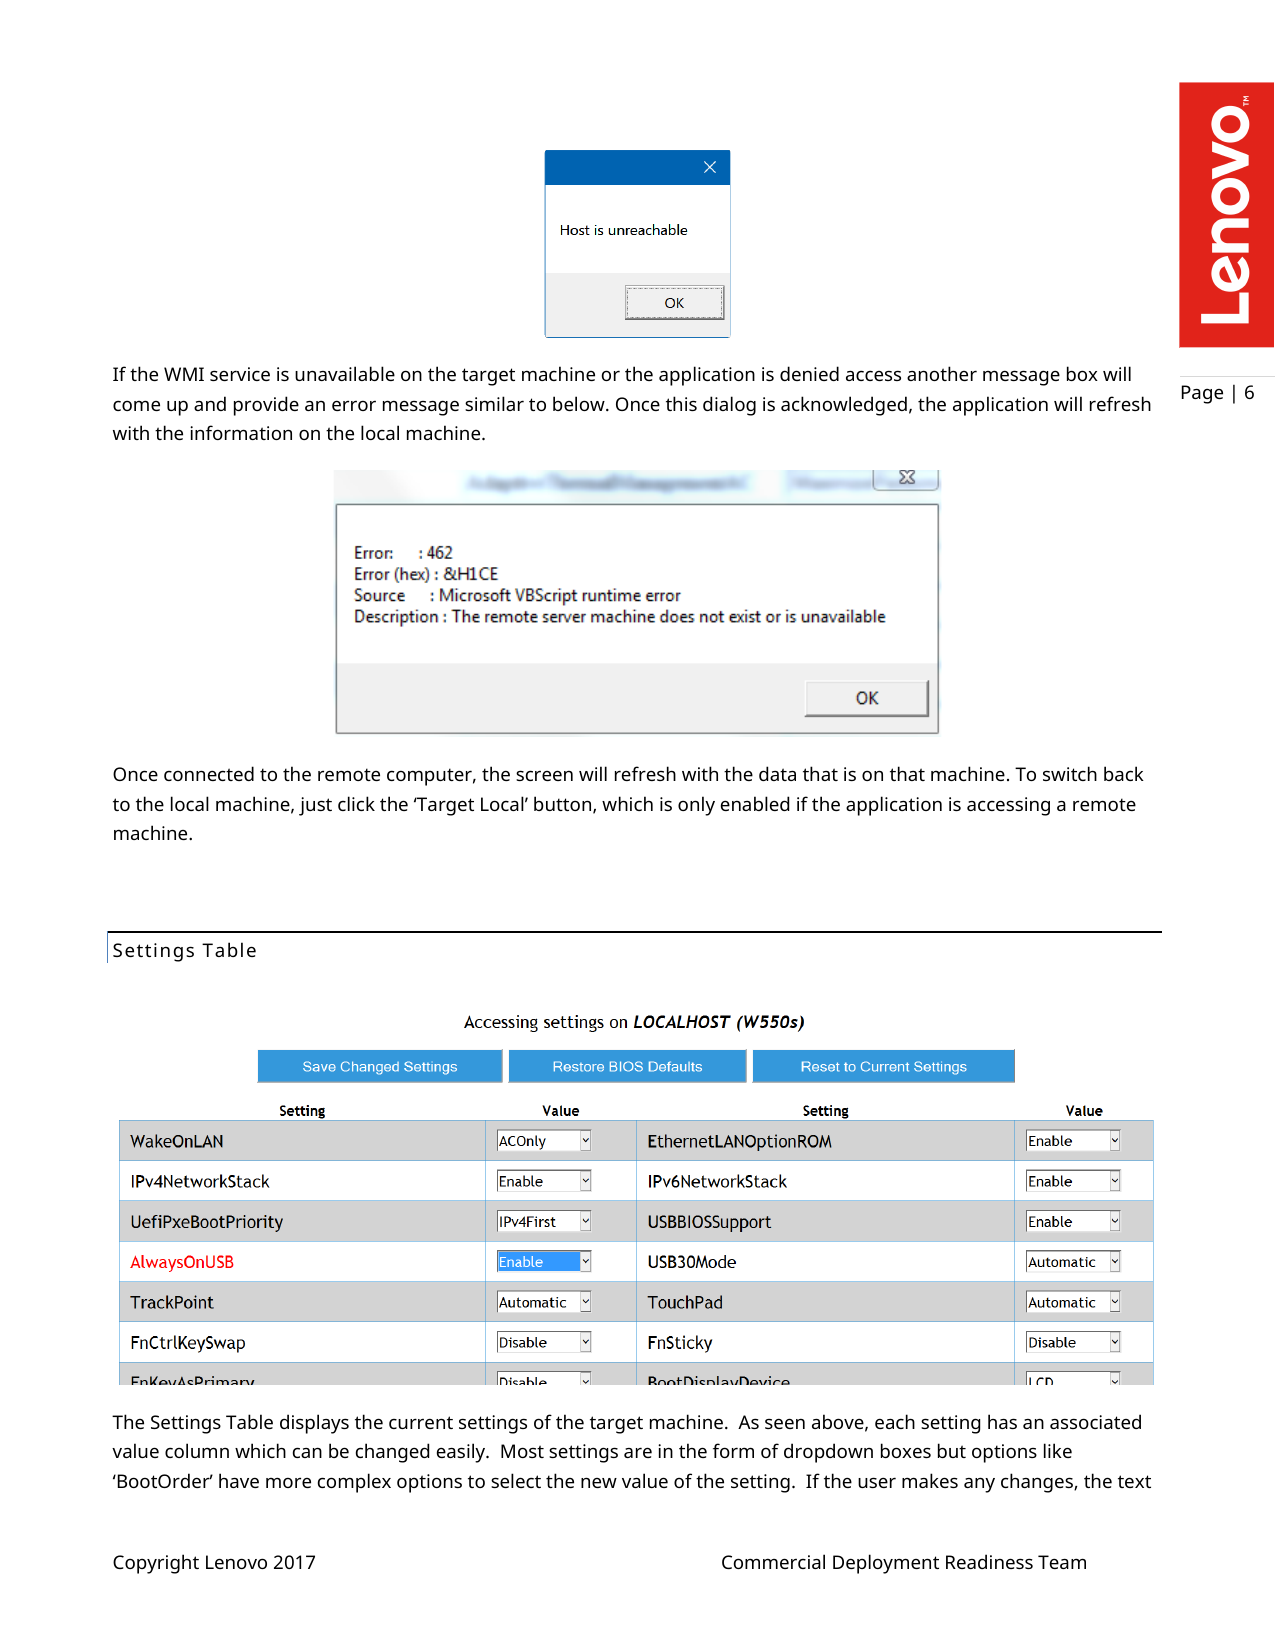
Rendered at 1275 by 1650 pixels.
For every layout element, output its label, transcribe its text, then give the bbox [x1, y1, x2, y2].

picture [112, 987, 1163, 1385]
picture [333, 470, 942, 737]
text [112, 1409, 1162, 1493]
text Once connected to the remote computer, the screen will refresh with the data that is on that machine. To switch back to the local machine, just click the ‘Target Local’ button, which is only enabled if the application is accessing a remote machine. [112, 762, 1162, 846]
subtitle Settings Table [108, 933, 1162, 963]
picture [544, 150, 731, 338]
text If the WMI service is unavailable on the target machine or the application is denied access another message box will come up and provide an error message similar to below. Once this dialog is acknowledged, the application will refresh with the information on the local machine. [112, 362, 1162, 446]
picture [1180, 83, 1274, 347]
